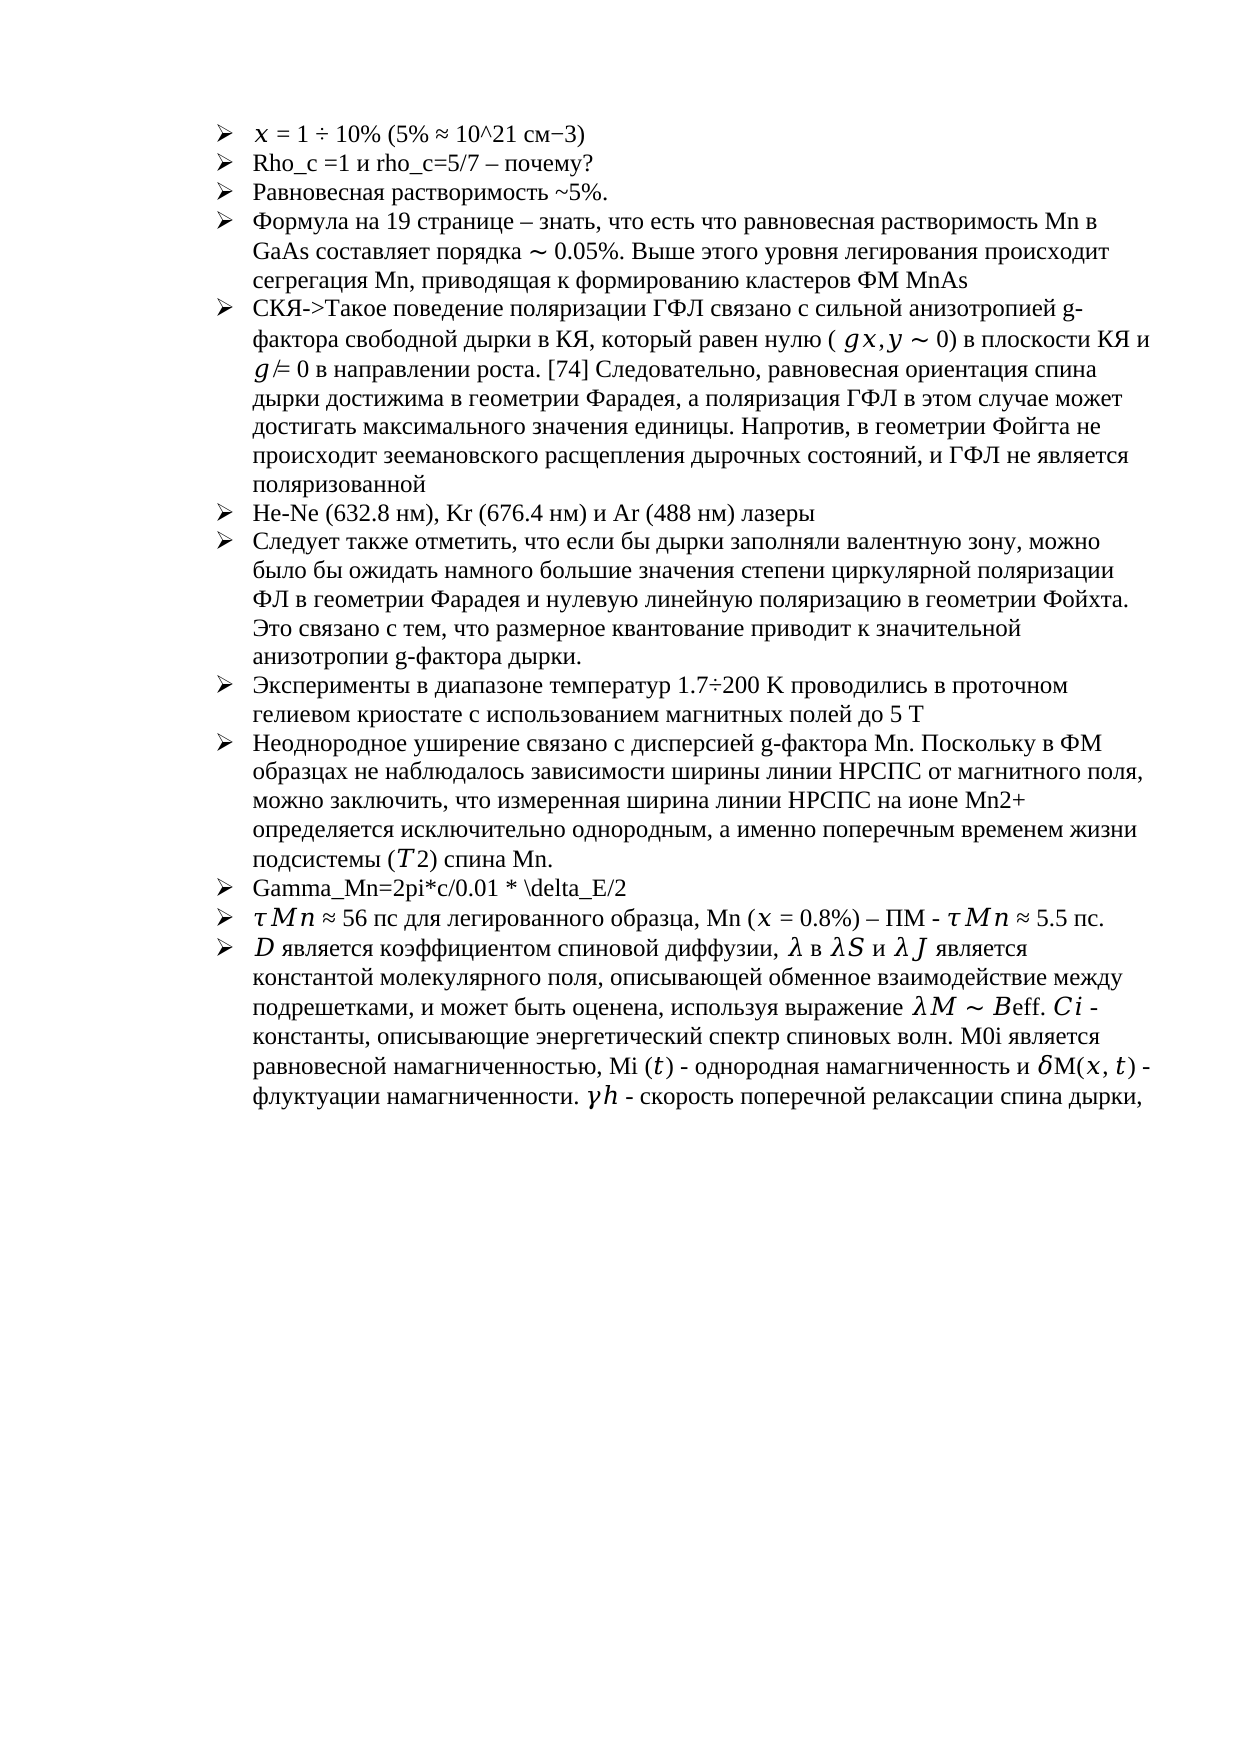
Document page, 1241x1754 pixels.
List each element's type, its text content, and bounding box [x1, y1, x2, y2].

list Следует также отметить, что если бы дырки заполняли валентную зону, можно было бы ожидать намного большие значения степени циркулярной поляризации ФЛ в геометрии Фарадея и нулевую линейную поляризацию в геометрии Фойхта. Это связано с тем, что размерное квантование приводит к значительной анизотропии g-фактора дырки. [215, 526, 1152, 670]
list СКЯ->Такое поведение поляризации ГФЛ связано с сильной анизотропией g-фактора свободной дырки в КЯ, который равен нулю ( 𝑔𝑥,𝑦 ∼ 0) в плоскости КЯ и 𝑔 ̸= 0 в направлении роста. [74] Следовательно, равновесная ориентация спина дырки достижима в геометрии Фарадея, а поляризация ГФЛ в этом случае может достигать максимального значения единицы. Напротив, в геометрии Фойгта не происходит зеемановского расщепления дырочных состояний, и ГФЛ не является поляризованной [215, 293, 1152, 498]
list Равновесная растворимость ~5%. [215, 177, 1152, 206]
list Неоднородное уширение связано с дисперсией g-фактора Mn. Поскольку в ФМ образцах не наблюдалось зависимости ширины линии НРСПС от магнитного поля, можно заключить, что измеренная ширина линии НРСПС на ионе Mn2+ определяется исключительно однородным, а именно поперечным временем жизни подсистемы (𝑇2) спина Mn. [215, 728, 1152, 873]
list 𝑥 = 1 ÷ 10% (5% ≈ 10^21 см−3) [215, 118, 1152, 148]
list Эксперименты в диапазоне температур 1.7÷200 K проводились в проточном гелиевом криостате с использованием магнитных полей до 5 Т [215, 670, 1152, 728]
list Не-Ne (632.8 нм), Kr (676.4 нм) и Ar (488 нм) лазеры [215, 498, 1152, 526]
list Формула на 19 странице – знать, что есть что равновесная растворимость Mn в GaAs составляет порядка ∼ 0.05%. Выше этого уровня легирования происходит сегрегация Mn, приводящая к формированию кластеров ФМ MnAs [215, 206, 1152, 293]
list 𝜏𝑀𝑛 ≈ 56 пс для легированного образца, Mn (𝑥 = 0.8%) – ПМ - 𝜏𝑀𝑛 ≈ 5.5 пс. [215, 902, 1152, 932]
list Gamma_Mn=2pi*c/0.01 * \delta_E/2 [215, 873, 1152, 902]
list 𝐷 является коэффициентом спиновой диффузии, 𝜆 в 𝜆𝑆 и 𝜆𝐽 является константой молекулярного поля, описывающей обменное взаимодействие между подрешетками, и может быть оценена, используя выражение 𝜆𝑀 ∼ 𝐵eff. 𝐶𝑖 - константы, описывающие энергетический спектр спиновых волн. M0i является равновесной намагниченностью, Mi (𝑡) - однородная намагниченность и 𝛿M(𝑥, 𝑡) - флуктуации намагниченности. 𝛾ℎ - скорость поперечной релаксации спина дырки, [215, 932, 1152, 1110]
list Rho_c =1 и rho_c=5/7 – почему? [215, 148, 1152, 177]
